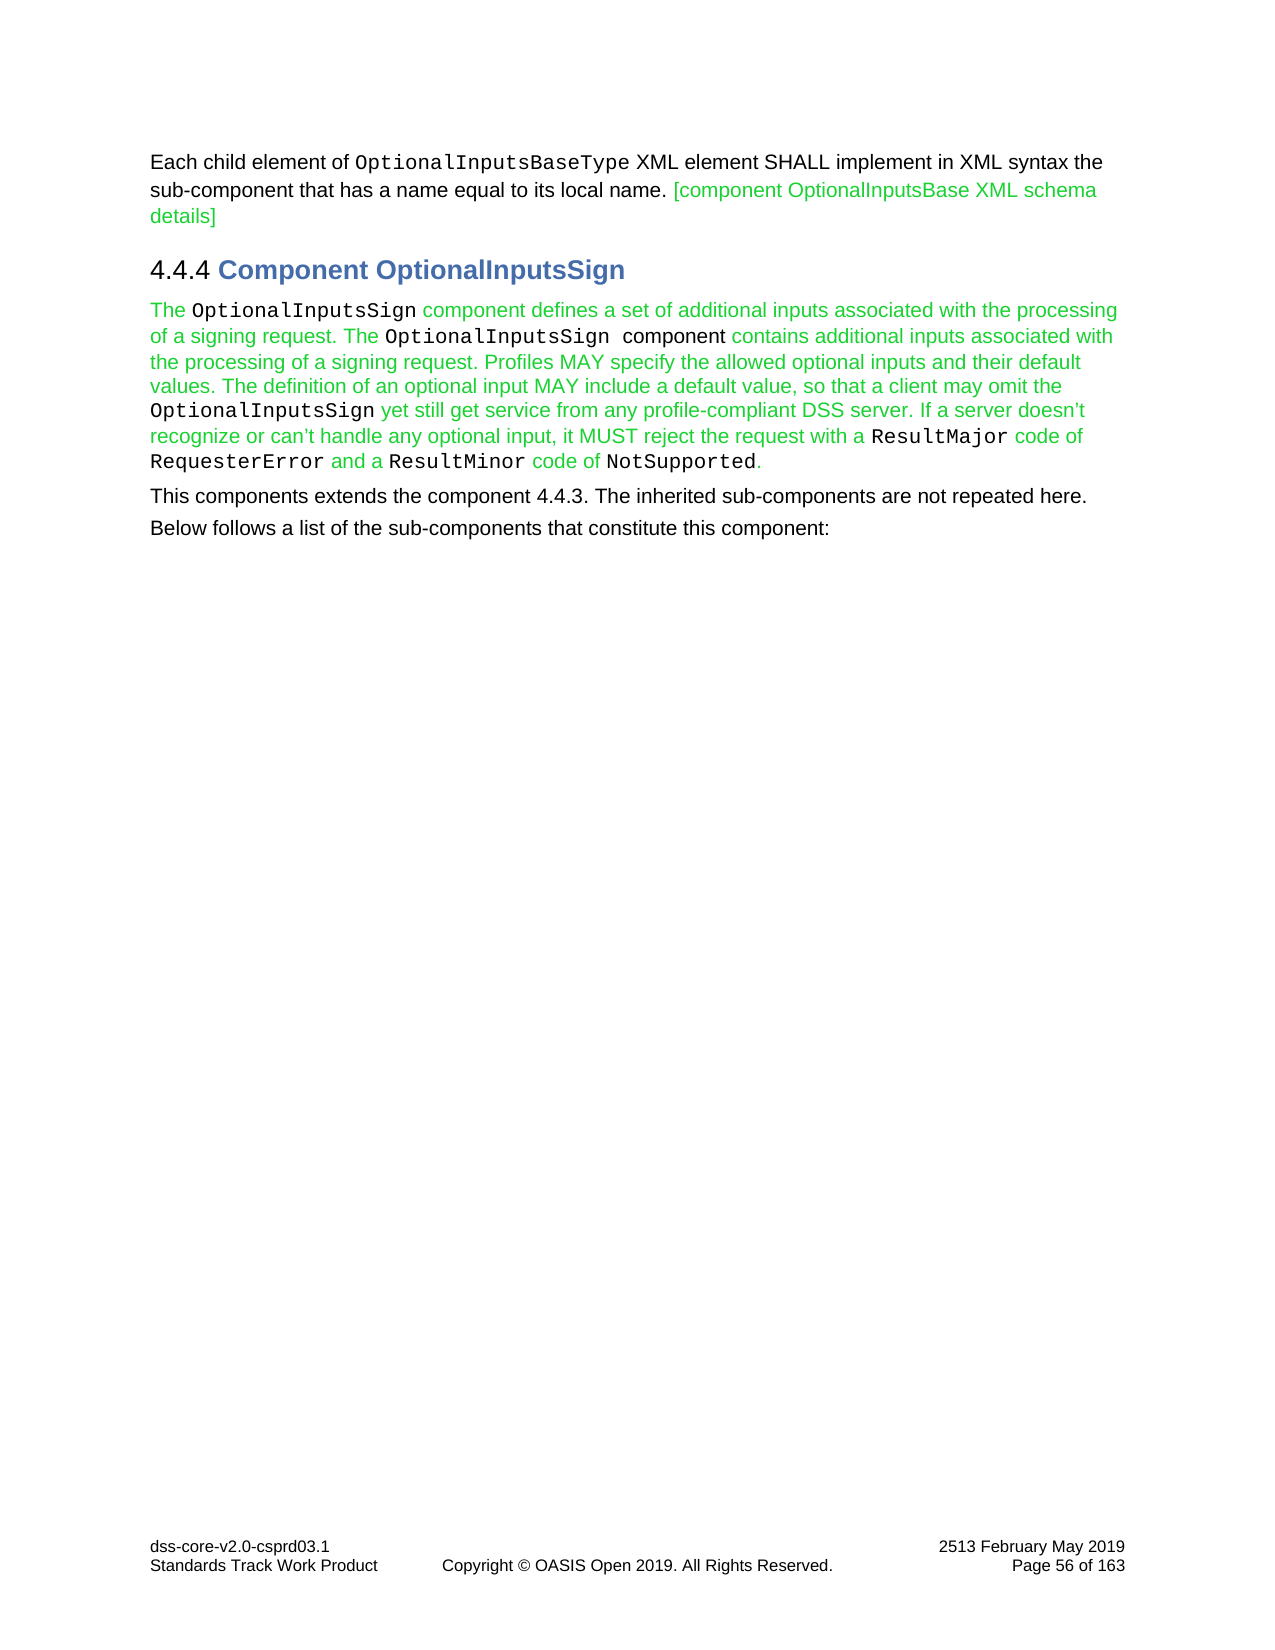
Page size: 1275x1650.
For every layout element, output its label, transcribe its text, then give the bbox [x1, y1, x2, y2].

text Each child element of OptionalInputsBaseType XML element SHALL implement in XML syntax the sub-component that has a name equal to its local name. [150, 150, 1125, 227]
subtitle Component OptionalInputsSign [150, 254, 1125, 286]
text Below follows a list of the sub-components that constitute this component: [150, 516, 1125, 540]
text This components extends the component OptionalInputsBase. The inherited sub-components are not repeated here. [150, 483, 1125, 507]
